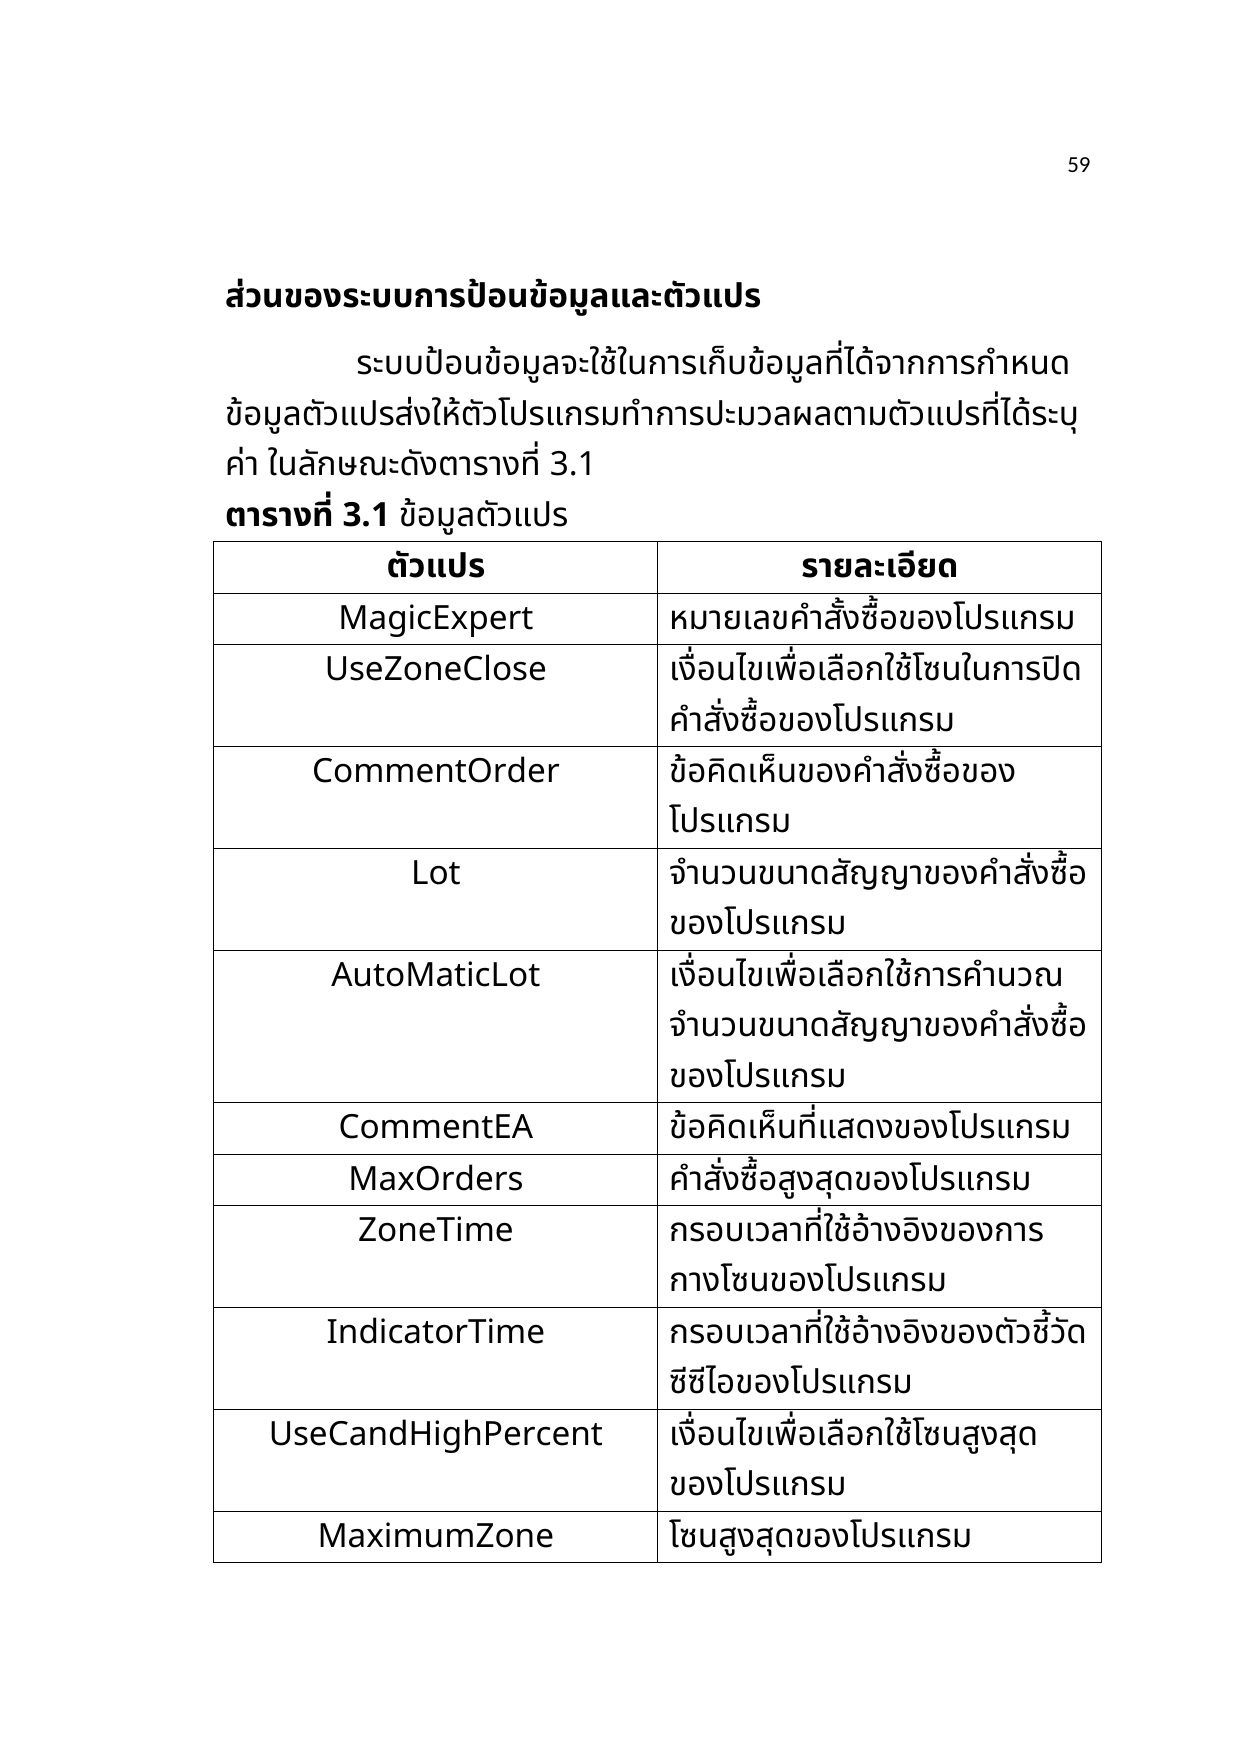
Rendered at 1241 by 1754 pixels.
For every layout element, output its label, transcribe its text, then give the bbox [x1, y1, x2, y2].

table_cell MagicExpert [214, 594, 657, 644]
table_cell โซนสูงสุดของโปรแกรม [658, 1512, 1101, 1562]
list ระบบป้อนข้อมูลจะใช้ในการเก็บข้อมูลที่ได้จากการกำหนดข้อมูลตัวแปรส่งให้ตัวโปรแกรมทำการปะมวลผลตามตัวแปรที่ได้ระบุค่า ในลักษณะดังตารางที่ 3.1 [225, 339, 1090, 491]
table_cell AutoMaticLot [214, 951, 657, 1102]
table_cell ZoneTime [214, 1206, 657, 1307]
table_header รายละเอียด [658, 542, 1101, 593]
table_cell หมายเลขคำสั้งซื้อของโปรแกรม [658, 594, 1101, 644]
table_cell กรอบเวลาที่ใช้อ้างอิงของการกางโซนของโปรแกรม [658, 1206, 1101, 1307]
table_cell ข้อคิดเห็นที่แสดงของโปรแกรม [658, 1103, 1101, 1153]
table_cell UseZoneClose [214, 645, 657, 746]
table_cell MaximumZone [214, 1512, 657, 1562]
table_cell IndicatorTime [214, 1308, 657, 1409]
table_cell Lot [214, 849, 657, 950]
table_cell UseCandHighPercent [214, 1410, 657, 1511]
table_cell กรอบเวลาที่ใช้อ้างอิงของตัวชี้วัดซีซีไอของโปรแกรม [658, 1308, 1101, 1409]
table_header ตัวแปร [214, 542, 657, 593]
table_cell เงื่อนไขเพื่อเลือกใช้โซนสูงสุดของโปรแกรม [658, 1410, 1101, 1511]
list ตารางที่ 3.1 ข้อมูลตัวแปร [225, 491, 1090, 541]
table_cell CommentOrder [214, 747, 657, 848]
text ส่วนของระบบการป้อนข้อมูลและตัวแปร [225, 272, 1090, 322]
table_cell MaxOrders [214, 1155, 657, 1205]
table_cell ข้อคิดเห็นของคำสั่งซื้อของโปรแกรม [658, 747, 1101, 848]
table_cell เงื่อนไขเพื่อเลือกใช้การคำนวณจำนวนขนาดสัญญาของคำสั่งซื้อของโปรแกรม [658, 951, 1101, 1102]
table_cell CommentEA [214, 1103, 657, 1153]
table_cell คำสั่งซื้อสูงสุดของโปรแกรม [658, 1155, 1101, 1205]
table_cell จำนวนขนาดสัญญาของคำสั่งซื้อของโปรแกรม [658, 849, 1101, 950]
table_cell เงื่อนไขเพื่อเลือกใช้โซนในการปิดคำสั่งซื้อของโปรแกรม [658, 645, 1101, 746]
